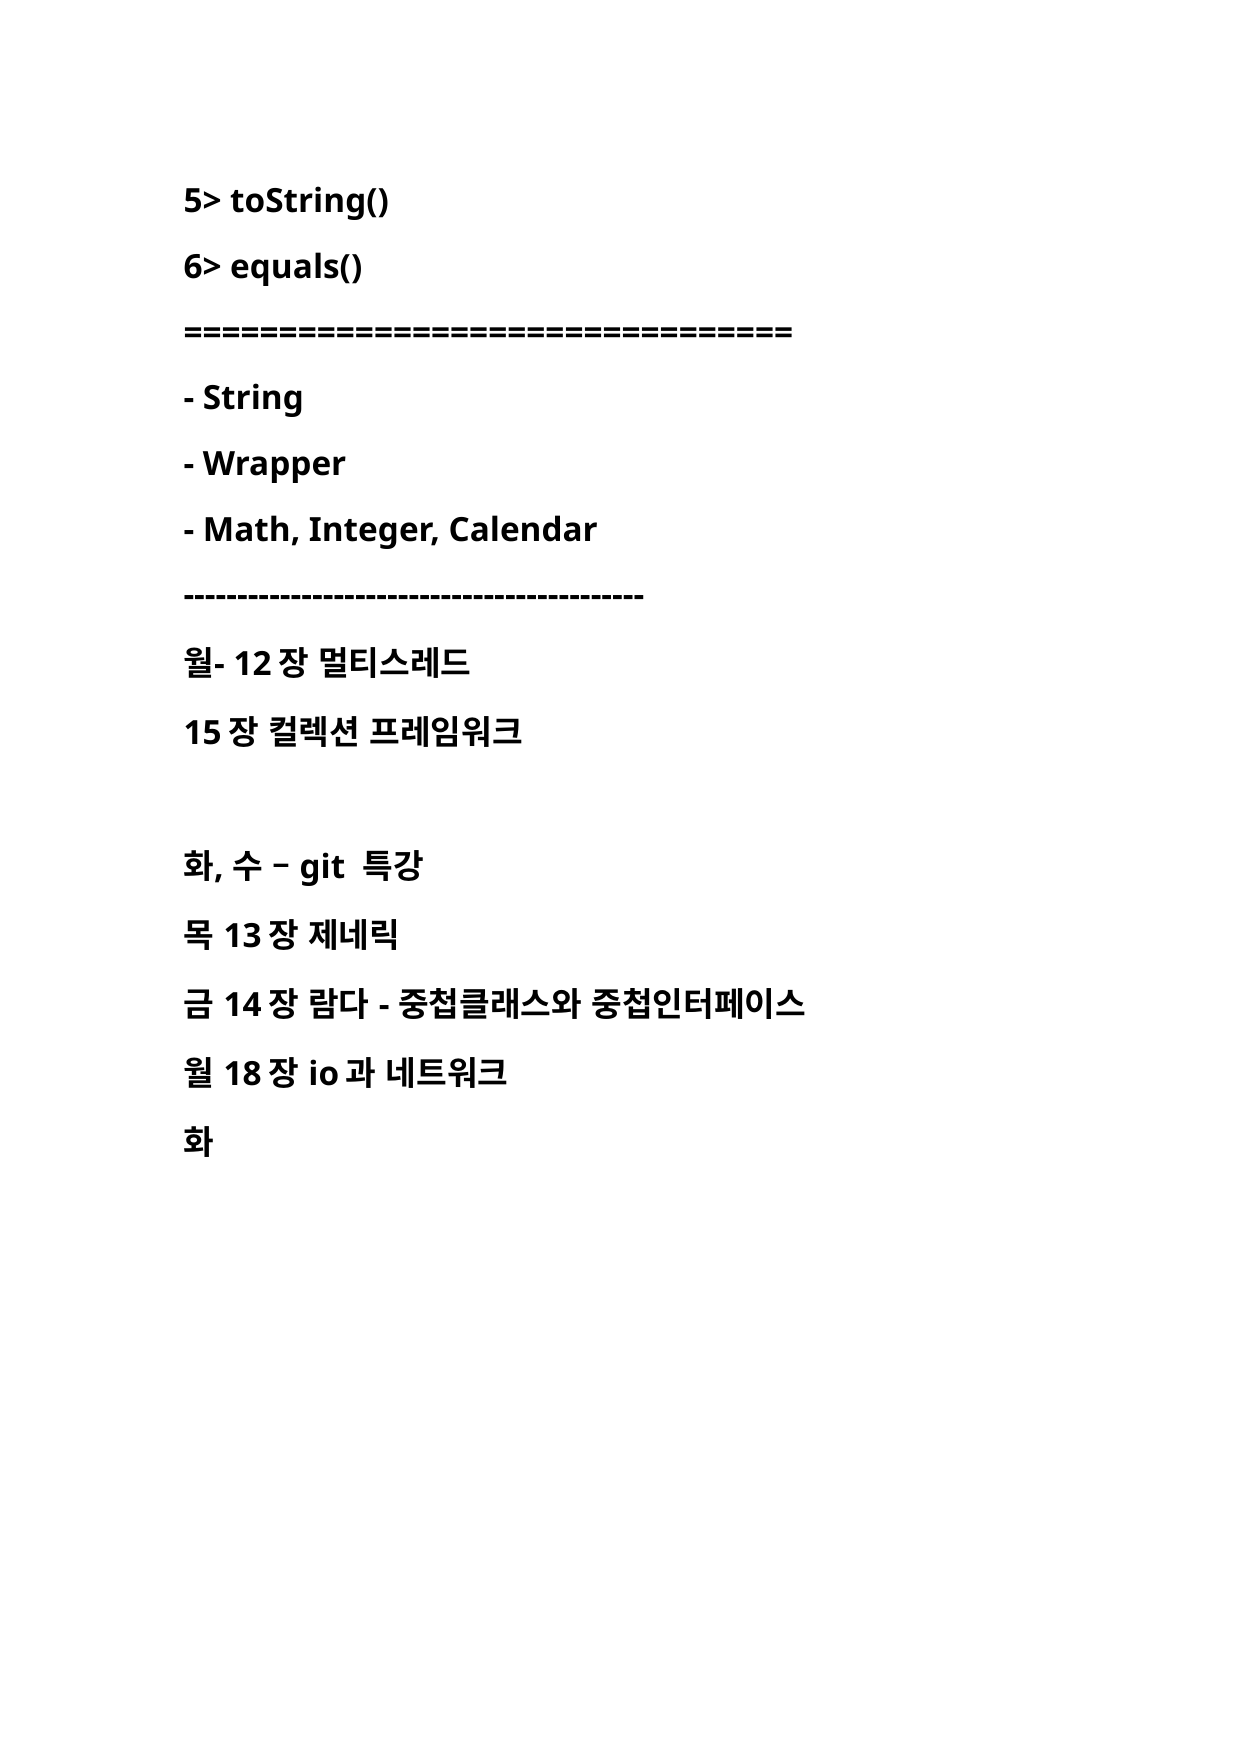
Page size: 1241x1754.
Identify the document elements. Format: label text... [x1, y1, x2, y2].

text - Math, Integer, Calendar [150, 505, 1090, 551]
text - Wrapper [150, 440, 1090, 485]
text ================================ [150, 308, 1090, 354]
text ------------------------------------------- [150, 571, 1090, 616]
text 목 13장 제네릭 [150, 909, 1090, 957]
text 15장 컬렉션 프레임워크 [150, 706, 1090, 754]
text 화 [150, 1116, 1090, 1164]
text 금 14장 람다 - 중첩클래스와 중첩인터페이스 [150, 978, 1090, 1026]
text 월 18장 io과 네트워크 [150, 1047, 1090, 1095]
text 6> equals() [150, 243, 1090, 288]
text - String [150, 374, 1090, 419]
text 화, 수 – git 특강 [150, 840, 1090, 888]
text 월- 12장 멀티스레드 [150, 637, 1090, 685]
text 5> toString() [150, 177, 1090, 223]
